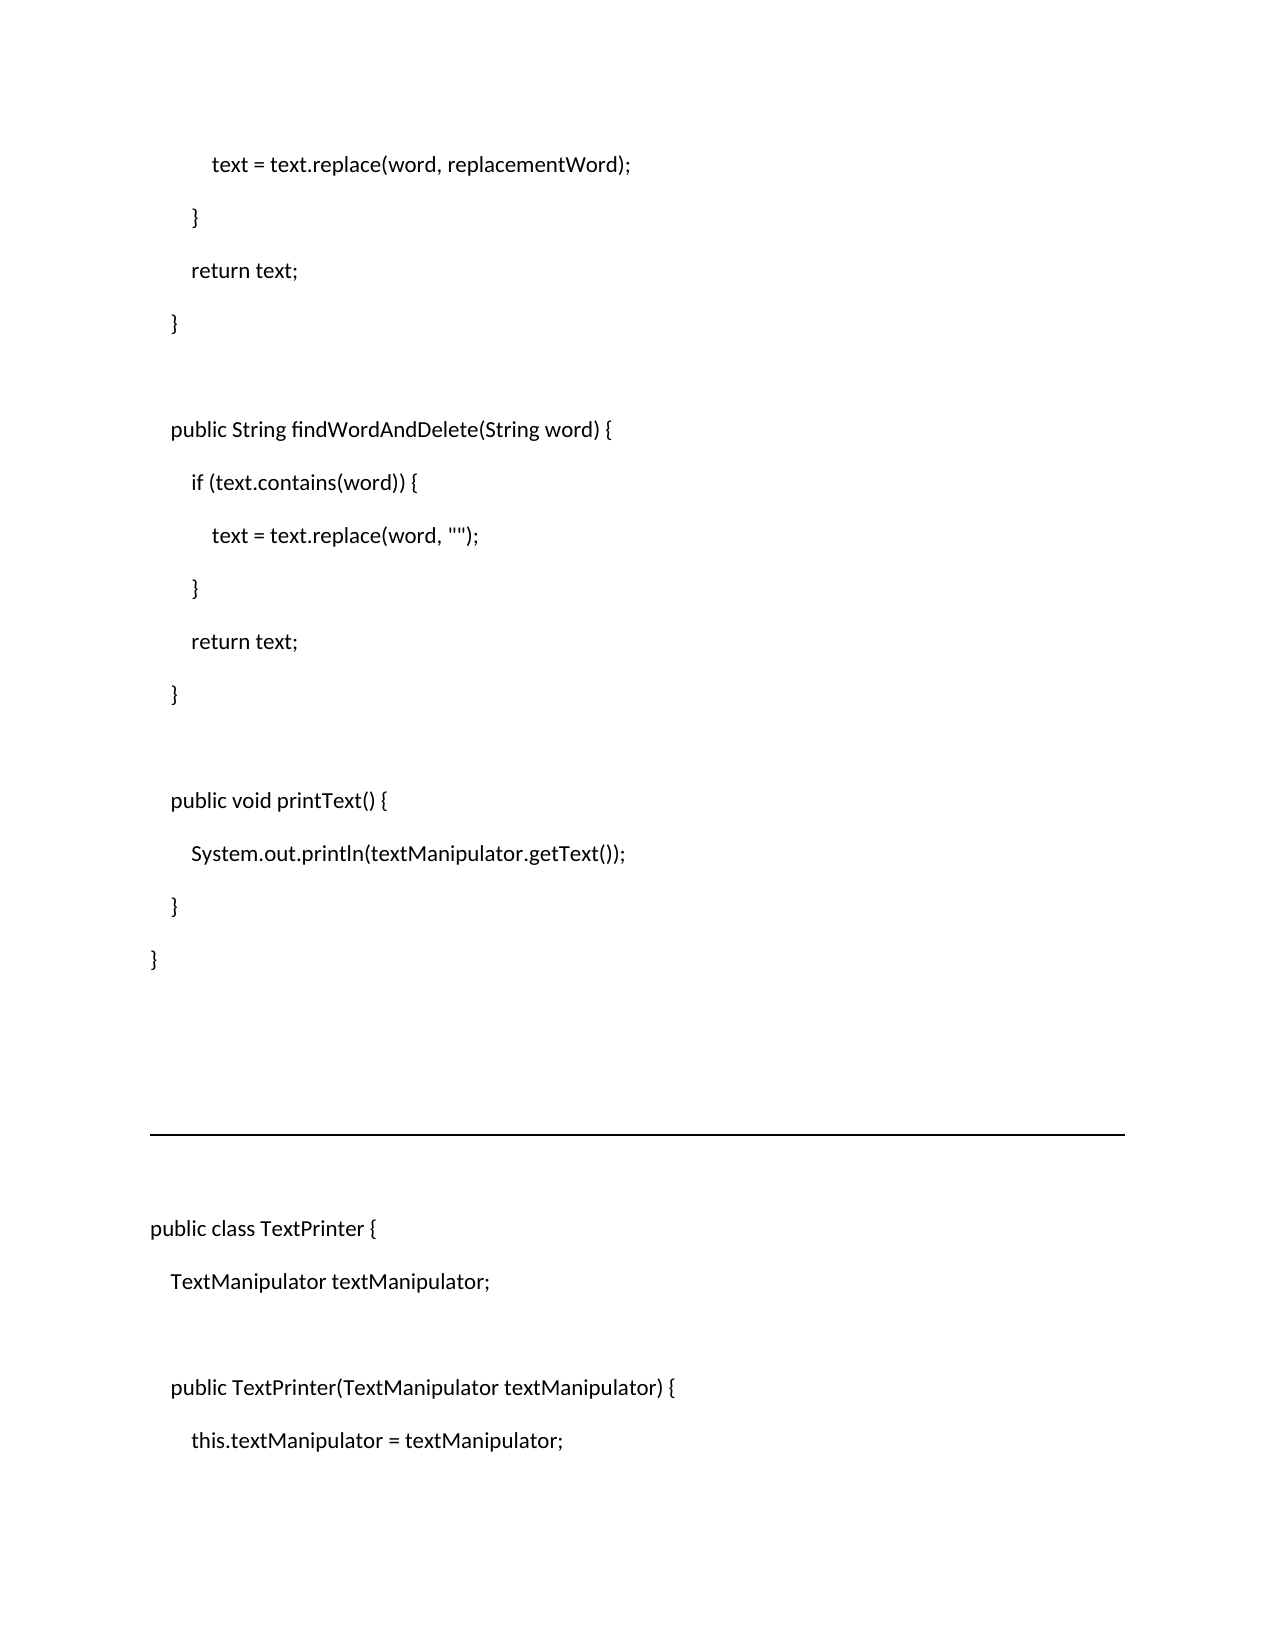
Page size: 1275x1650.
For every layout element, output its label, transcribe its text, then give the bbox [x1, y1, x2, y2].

text this.textManipulator = textManipulator; [150, 1426, 1125, 1454]
text if (text.contains(word)) { [150, 468, 1125, 496]
text text = text.replace(word, replacementWord); [150, 150, 1125, 178]
text TextManipulator textManipulator; [150, 1267, 1125, 1295]
text public class TextPrinter { [150, 1214, 1125, 1242]
text return text; [150, 256, 1125, 284]
text } [150, 203, 1125, 231]
text } [150, 574, 1125, 602]
text public void printText() { [150, 786, 1125, 814]
text System.out.println(textManipulator.getText()); [150, 839, 1125, 867]
text } [150, 680, 1125, 708]
text text = text.replace(word, ""); [150, 521, 1125, 549]
text } [150, 945, 1125, 973]
text return text; [150, 627, 1125, 655]
text } [150, 892, 1125, 920]
text public String findWordAndDelete(String word) { [150, 415, 1125, 443]
text public TextPrinter(TextManipulator textManipulator) { [150, 1373, 1125, 1401]
text } [150, 309, 1125, 337]
